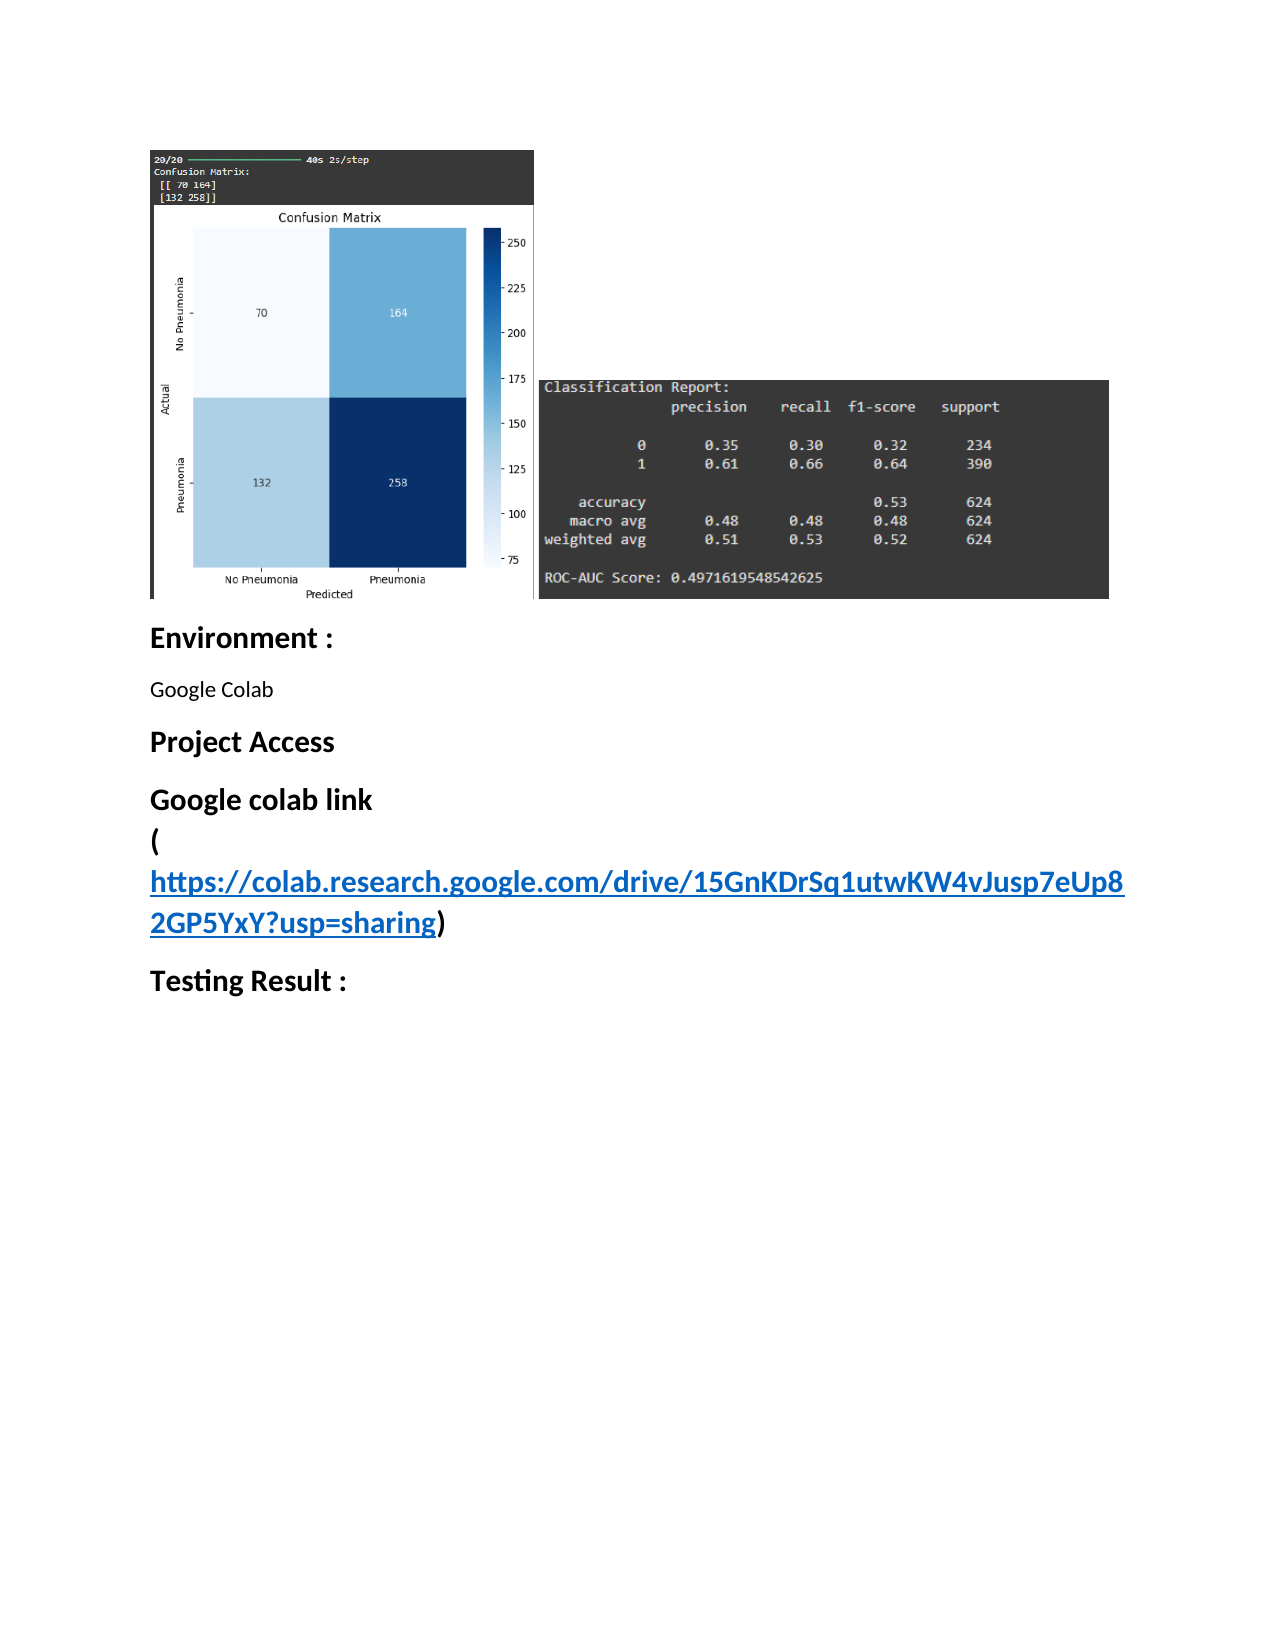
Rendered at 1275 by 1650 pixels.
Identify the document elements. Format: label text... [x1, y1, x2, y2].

text Google colab link (https://colab.research.google.com/drive/15GnKDrSq1utwKW4vJusp7eUp82GP5YxY?usp=sharing) [150, 897, 1125, 942]
text Google Colab [150, 676, 1125, 703]
text Environment : [150, 618, 1125, 656]
picture [150, 150, 534, 599]
picture [538, 380, 1109, 599]
text Project Access [150, 722, 1125, 761]
text Google colab link (https://colab.research.google.com/drive/15GnKDrSq1utwKW4vJusp7eUp82GP5YxY?usp=sharing) [150, 780, 1125, 895]
text Testing Result : [150, 961, 1125, 999]
